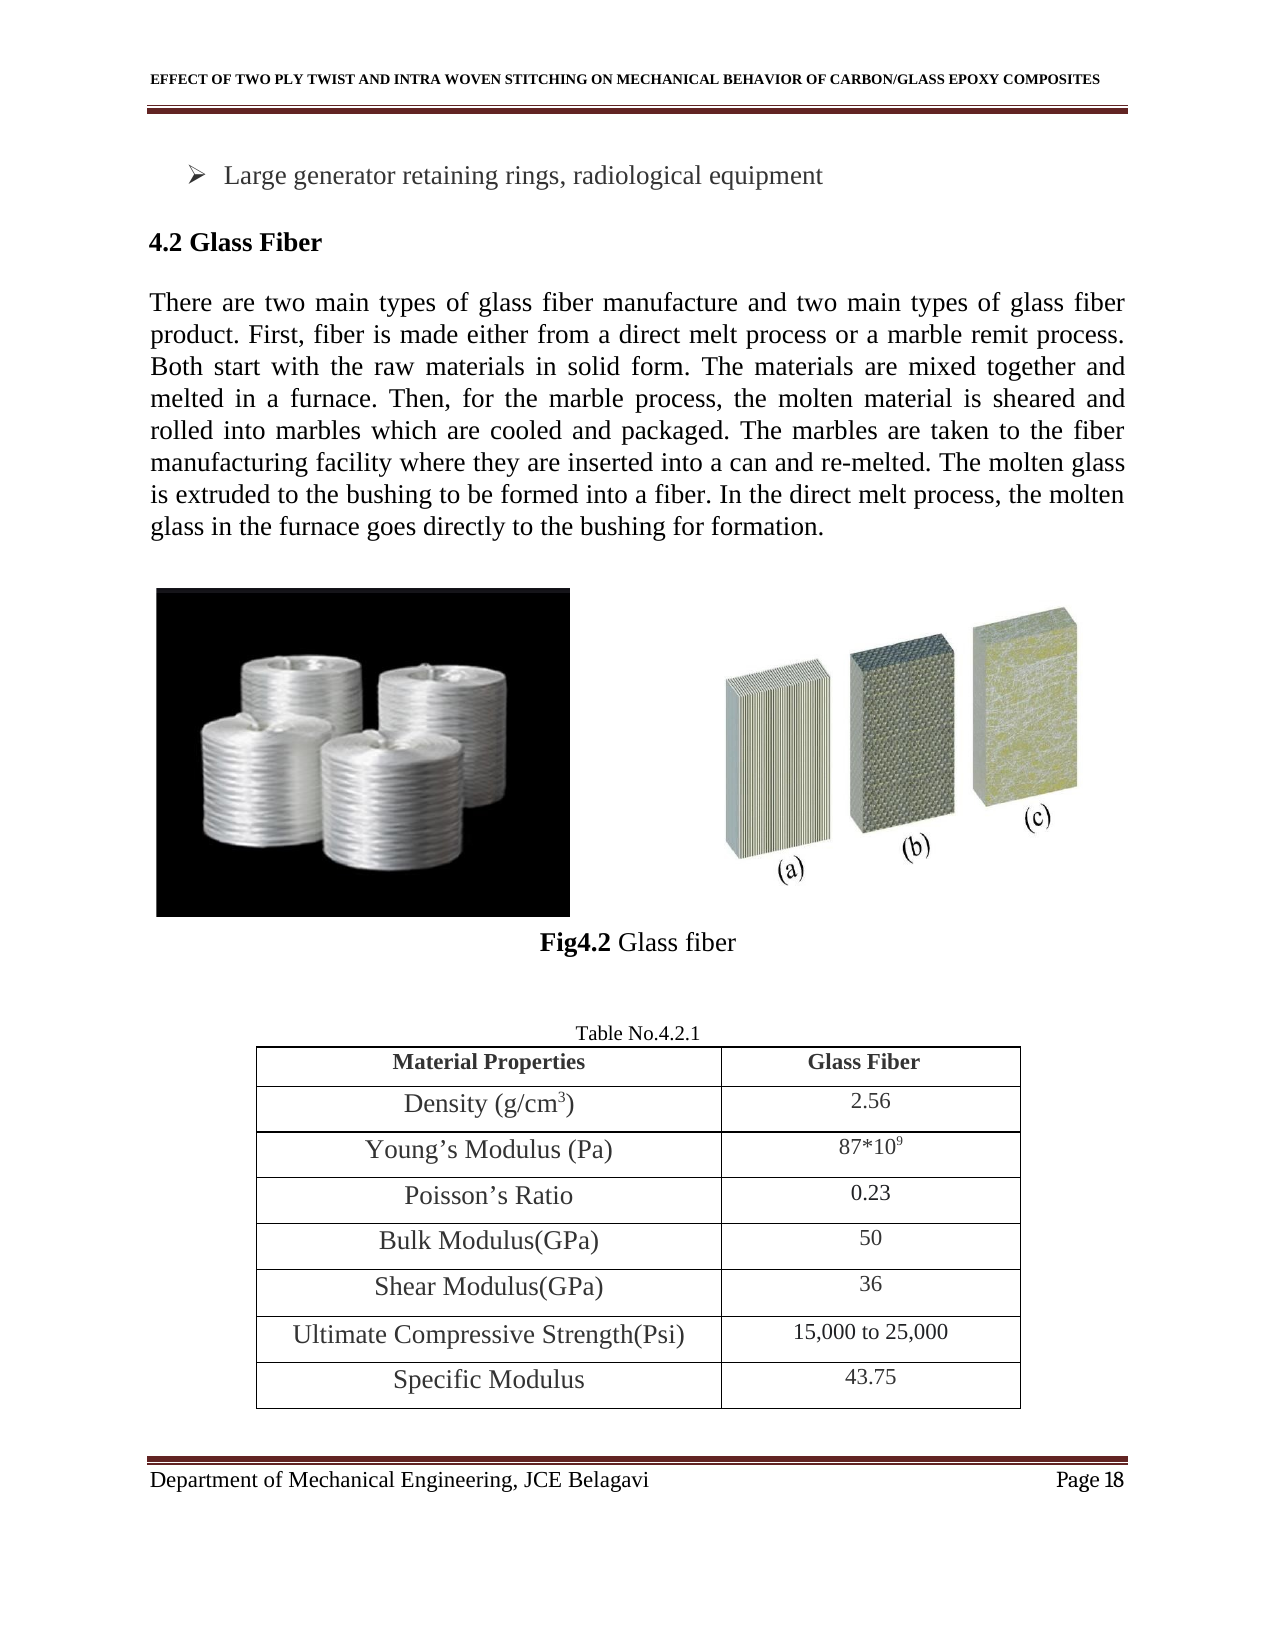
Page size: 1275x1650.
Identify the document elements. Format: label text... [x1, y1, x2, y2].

table_header Material Properties [257, 1048, 721, 1086]
table_cell Specific Modulus [257, 1363, 721, 1407]
subtitle 4.2 Glass Fiber [148, 226, 1135, 257]
table_cell Density (g/cm3) [257, 1087, 721, 1131]
text There are two main types of glass fiber manufacture and two main types of glass fiber product. First, fiber is made either from a direct melt process or a marble remit process. Both start with the raw materials in solid form. The materials are mixed together and melted in a furnace. Then, for the marble process, the molten material is sheared and rolled into marbles which are cooled and packaged. The marbles are taken to the fiber manufacturing facility where they are inserted into a can and re-melted. The molten glass is extruded to the bushing to be formed into a fiber. In the direct melt process, the molten glass in the furnace goes directly to the bushing for formation. [149, 286, 1126, 541]
table_cell 50 [722, 1224, 1020, 1268]
table_cell Poisson’s Ratio [257, 1178, 721, 1223]
table_cell Shear Modulus(GPa) [257, 1270, 721, 1316]
table_cell 43.75 [722, 1363, 1020, 1407]
table_cell Ultimate Compressive Strength(Psi) [257, 1317, 721, 1362]
picture [156, 588, 570, 917]
text Table No.4.2.1 [216, 1021, 1060, 1044]
picture [713, 589, 1093, 917]
table_cell Young’s Modulus (Pa) [257, 1133, 721, 1177]
table_cell 87*109 [722, 1133, 1020, 1177]
table_cell 36 [722, 1270, 1020, 1316]
subtitle Fig4.2 Glass fiber [149, 926, 1126, 957]
list Large generator retaining rings, radiological equipment [186, 159, 1134, 191]
table_cell Bulk Modulus(GPa) [257, 1224, 721, 1268]
table_cell 0.23 [722, 1178, 1020, 1223]
table_cell 2.56 [722, 1087, 1020, 1131]
table_cell 15,000 to 25,000 [722, 1317, 1020, 1362]
table_header Glass Fiber [722, 1048, 1020, 1086]
